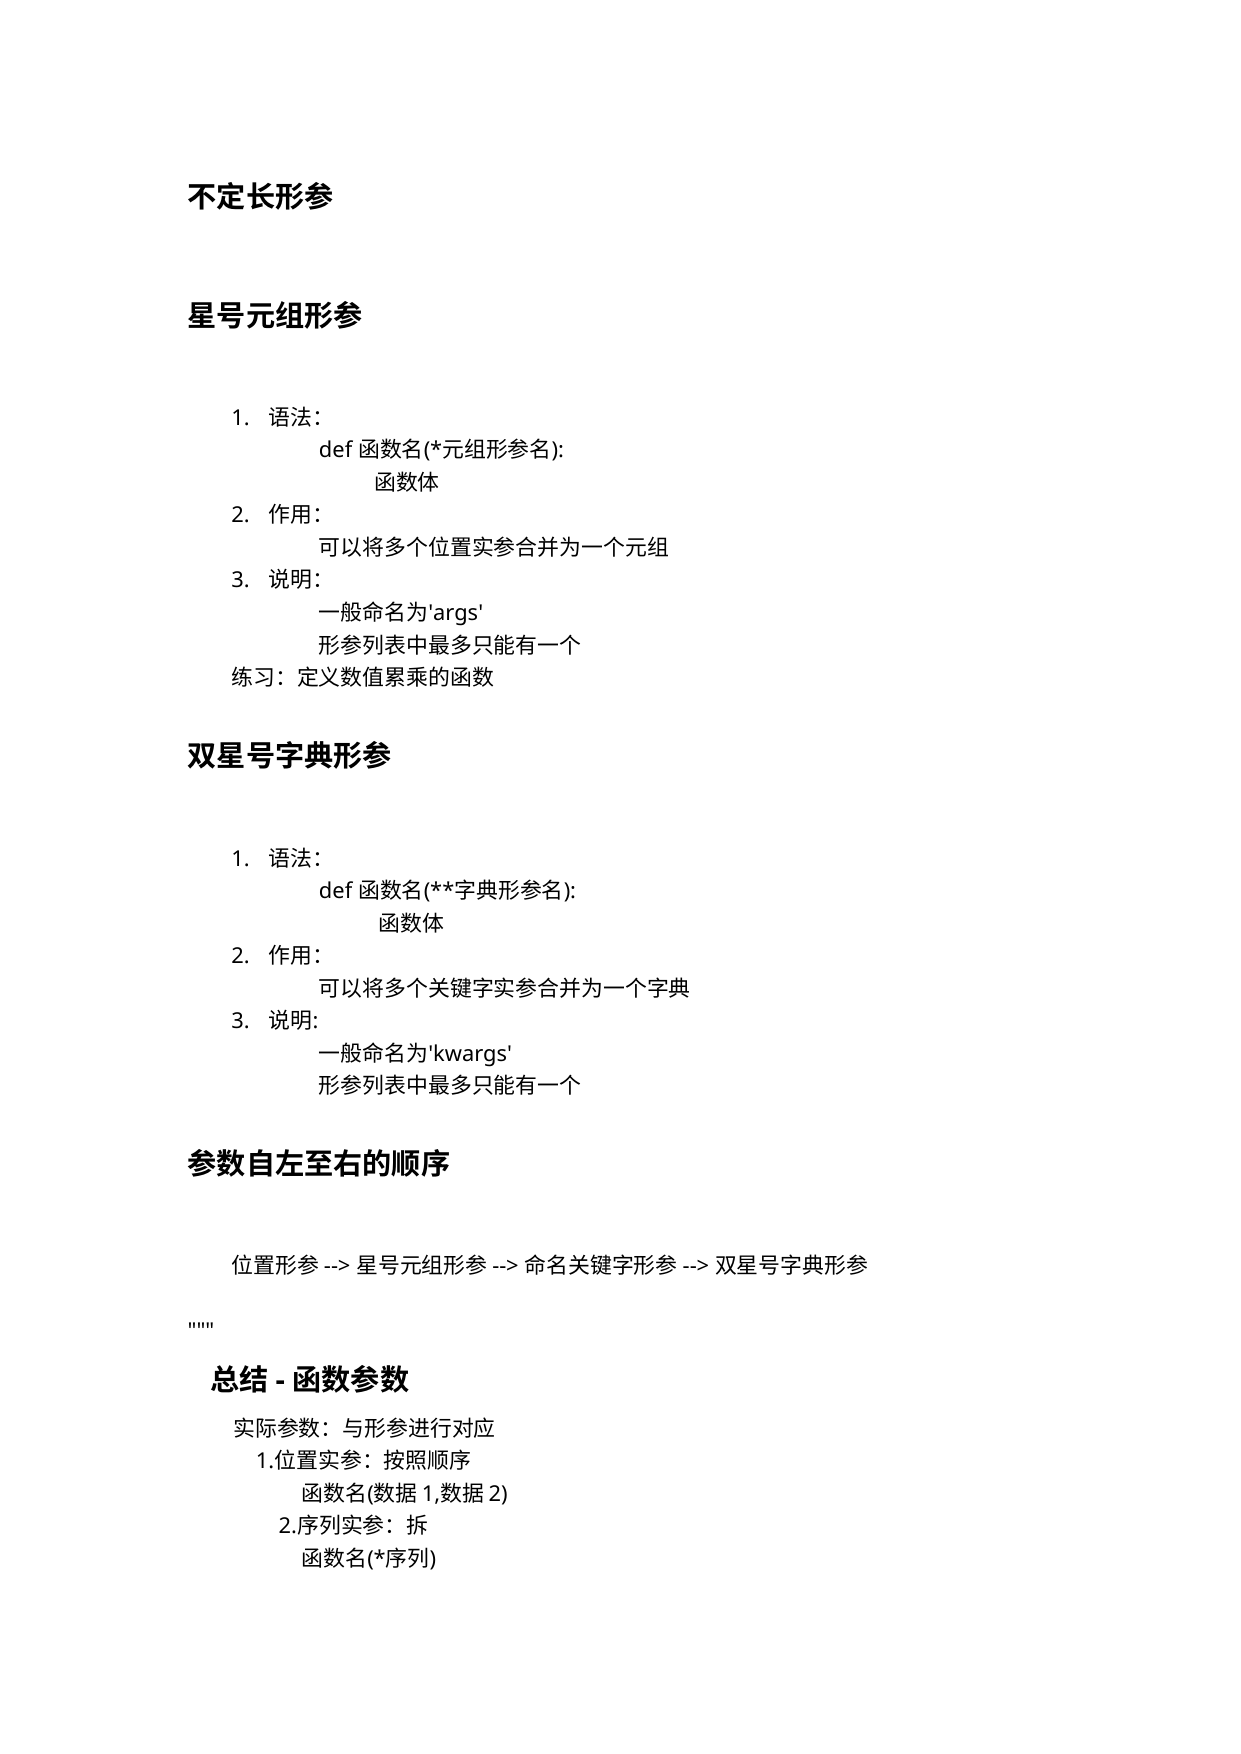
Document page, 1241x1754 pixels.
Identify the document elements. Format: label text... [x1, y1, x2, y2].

list 说明: [231, 1003, 1053, 1035]
text 函数名(数据1,数据2) [187, 1476, 1053, 1508]
text 练习：定义数值累乘的函数 [187, 660, 1053, 692]
list 作用： [231, 938, 1053, 970]
text """ [187, 1313, 1053, 1346]
subtitle 双星号字典形参 [187, 721, 1053, 786]
text 实际参数：与形参进行对应 [187, 1411, 1053, 1443]
text 总结 - 函数参数 [187, 1346, 1053, 1411]
list 一般命名为'args' [319, 595, 1053, 627]
text 可以将多个位置实参合并为一个元组 [275, 530, 1053, 562]
text def 函数名(*元组形参名): [275, 432, 1053, 465]
subtitle 参数自左至右的顺序 [187, 1129, 1053, 1194]
subtitle 星号元组形参 [187, 281, 1053, 346]
text 1.位置实参：按照顺序 [187, 1443, 1053, 1476]
list 语法： [231, 400, 1053, 432]
list 可以将多个关键字实参合并为一个字典 [312, 970, 1053, 1003]
text 位置形参 --> 星号元组形参 --> 命名关键字形参 --> 双星号字典形参 [187, 1248, 1053, 1281]
list 一般命名为'kwargs' [319, 1035, 1053, 1068]
list 形参列表中最多只能有一个 [319, 1068, 1053, 1100]
text 函数体 [362, 465, 1053, 497]
list 形参列表中最多只能有一个 [319, 627, 1053, 660]
list 语法： [231, 840, 1053, 873]
text 函数名(*序列) [187, 1541, 1053, 1573]
list 作用： [231, 497, 1053, 530]
list 说明： [231, 562, 1053, 595]
list 函数体 [291, 905, 1053, 938]
text 2.序列实参：拆 [187, 1508, 1053, 1541]
text def 函数名(**字典形参名): [275, 873, 1053, 905]
subtitle 不定长形参 [187, 162, 1053, 227]
